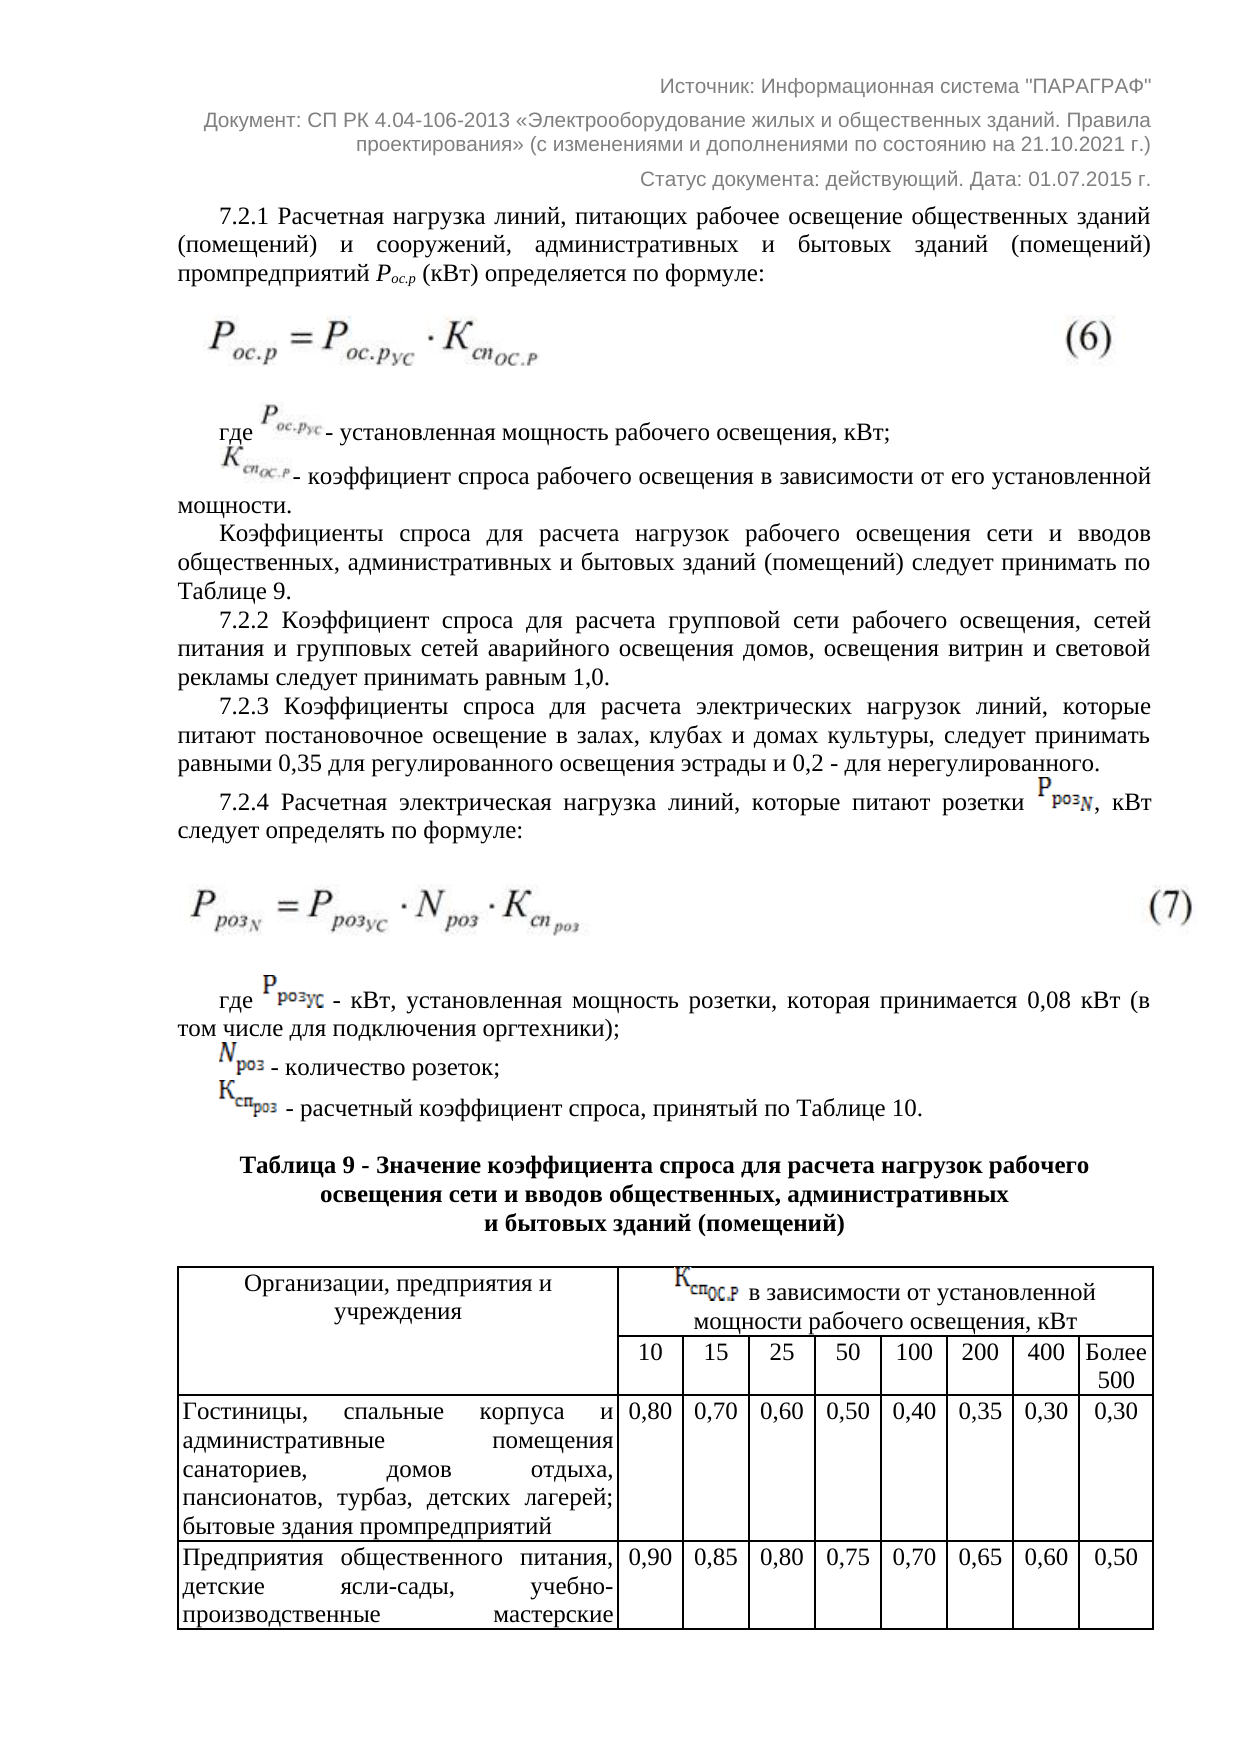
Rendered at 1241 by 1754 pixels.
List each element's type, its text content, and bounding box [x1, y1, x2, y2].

table_cell 0,65 [948, 1542, 1012, 1628]
table_cell 0,85 [684, 1542, 748, 1628]
table_cell 0,70 [882, 1542, 946, 1628]
table_header в зависимости от установленной мощности рабочего освещения, кВт [619, 1268, 1152, 1334]
text 7.2.4 Расчетная электрическая нагрузка линий, которые питают розетки , кВт следует определять по формуле: [177, 777, 1152, 844]
table_cell 15 [684, 1337, 748, 1394]
text - коэффициент спроса рабочего освещения в зависимости от его установленной мощности. [177, 445, 1152, 518]
text - расчетный коэффициент спроса, принятый по Таблице 10. [177, 1080, 1152, 1122]
table_cell 0,60 [750, 1396, 814, 1540]
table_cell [179, 1542, 617, 1628]
table_cell Более 500 [1080, 1337, 1152, 1394]
picture [218, 1042, 265, 1075]
table_cell 0,90 [619, 1542, 682, 1628]
text Коэффициенты спроса для расчета нагрузок рабочего освещения сети и вводов общественных, административных и бытовых зданий (помещений) следует принимать по Таблице 9. [177, 518, 1152, 605]
table_cell 0,30 [1014, 1396, 1078, 1540]
table_cell 0,50 [1080, 1542, 1152, 1628]
text - количество розеток; [177, 1042, 1152, 1080]
picture [177, 873, 1198, 947]
picture [262, 975, 324, 1008]
picture [674, 1267, 740, 1301]
text Таблица 9 - Значение коэффициента спроса для расчета нагрузок рабочего освещения сети и вводов общественных, административных и бытовых зданий (помещений) [177, 1151, 1152, 1237]
text 7.2.1 Расчетная нагрузка линий, питающих рабочее освещение общественных зданий (помещений) и сооружений, административных и бытовых зданий (помещений) промпредприятий Рос.р (кВт) определяется по формуле: [177, 201, 1152, 287]
table_cell 0,30 [1080, 1396, 1152, 1540]
table_cell 50 [816, 1337, 880, 1394]
text 7.2.3 Коэффициенты спроса для расчета электрических нагрузок линий, которые питают постановочное освещение в залах, клубах и домах культуры, следует принимать равными 0,35 для регулированного освещения эстрады и 0,2 - для нерегулированного. [177, 691, 1152, 777]
picture [202, 315, 1127, 374]
table_cell 0,40 [882, 1396, 946, 1540]
picture [218, 445, 293, 485]
table_cell 0,70 [684, 1396, 748, 1540]
table_cell 0,35 [948, 1396, 1012, 1540]
table_cell 200 [948, 1337, 1012, 1394]
table_cell 0,80 [750, 1542, 814, 1628]
table_header Организации, предприятия и учреждения [179, 1268, 617, 1394]
table_cell 0,75 [816, 1542, 880, 1628]
table_cell 10 [619, 1337, 682, 1394]
table_cell 0,60 [1014, 1542, 1078, 1628]
text где - кВт, установленная мощность розетки, которая принимается 0,08 кВт (в том числе для подключения оргтехники); [177, 975, 1152, 1042]
table_cell 25 [750, 1337, 814, 1394]
table_cell 0,80 [619, 1396, 682, 1540]
picture [259, 402, 325, 440]
table_cell 100 [882, 1337, 946, 1394]
picture [1037, 777, 1094, 811]
text 7.2.2 Коэффициент спроса для расчета групповой сети рабочего освещения, сетей питания и групповых сетей аварийного освещения домов, освещения витрин и световой рекламы следует принимать равным 1,0. [177, 605, 1152, 691]
table_cell Гостиницы, спальные корпуса и административные помещения санаториев, домов отдыха, пансионатов, турбаз, детских лагерей; бытовые здания промпредприятий [179, 1396, 617, 1540]
picture [218, 1080, 277, 1117]
table_cell 400 [1014, 1337, 1078, 1394]
table_cell 0,50 [816, 1396, 880, 1540]
text где - установленная мощность рабочего освещения, кВт; [177, 402, 1152, 445]
